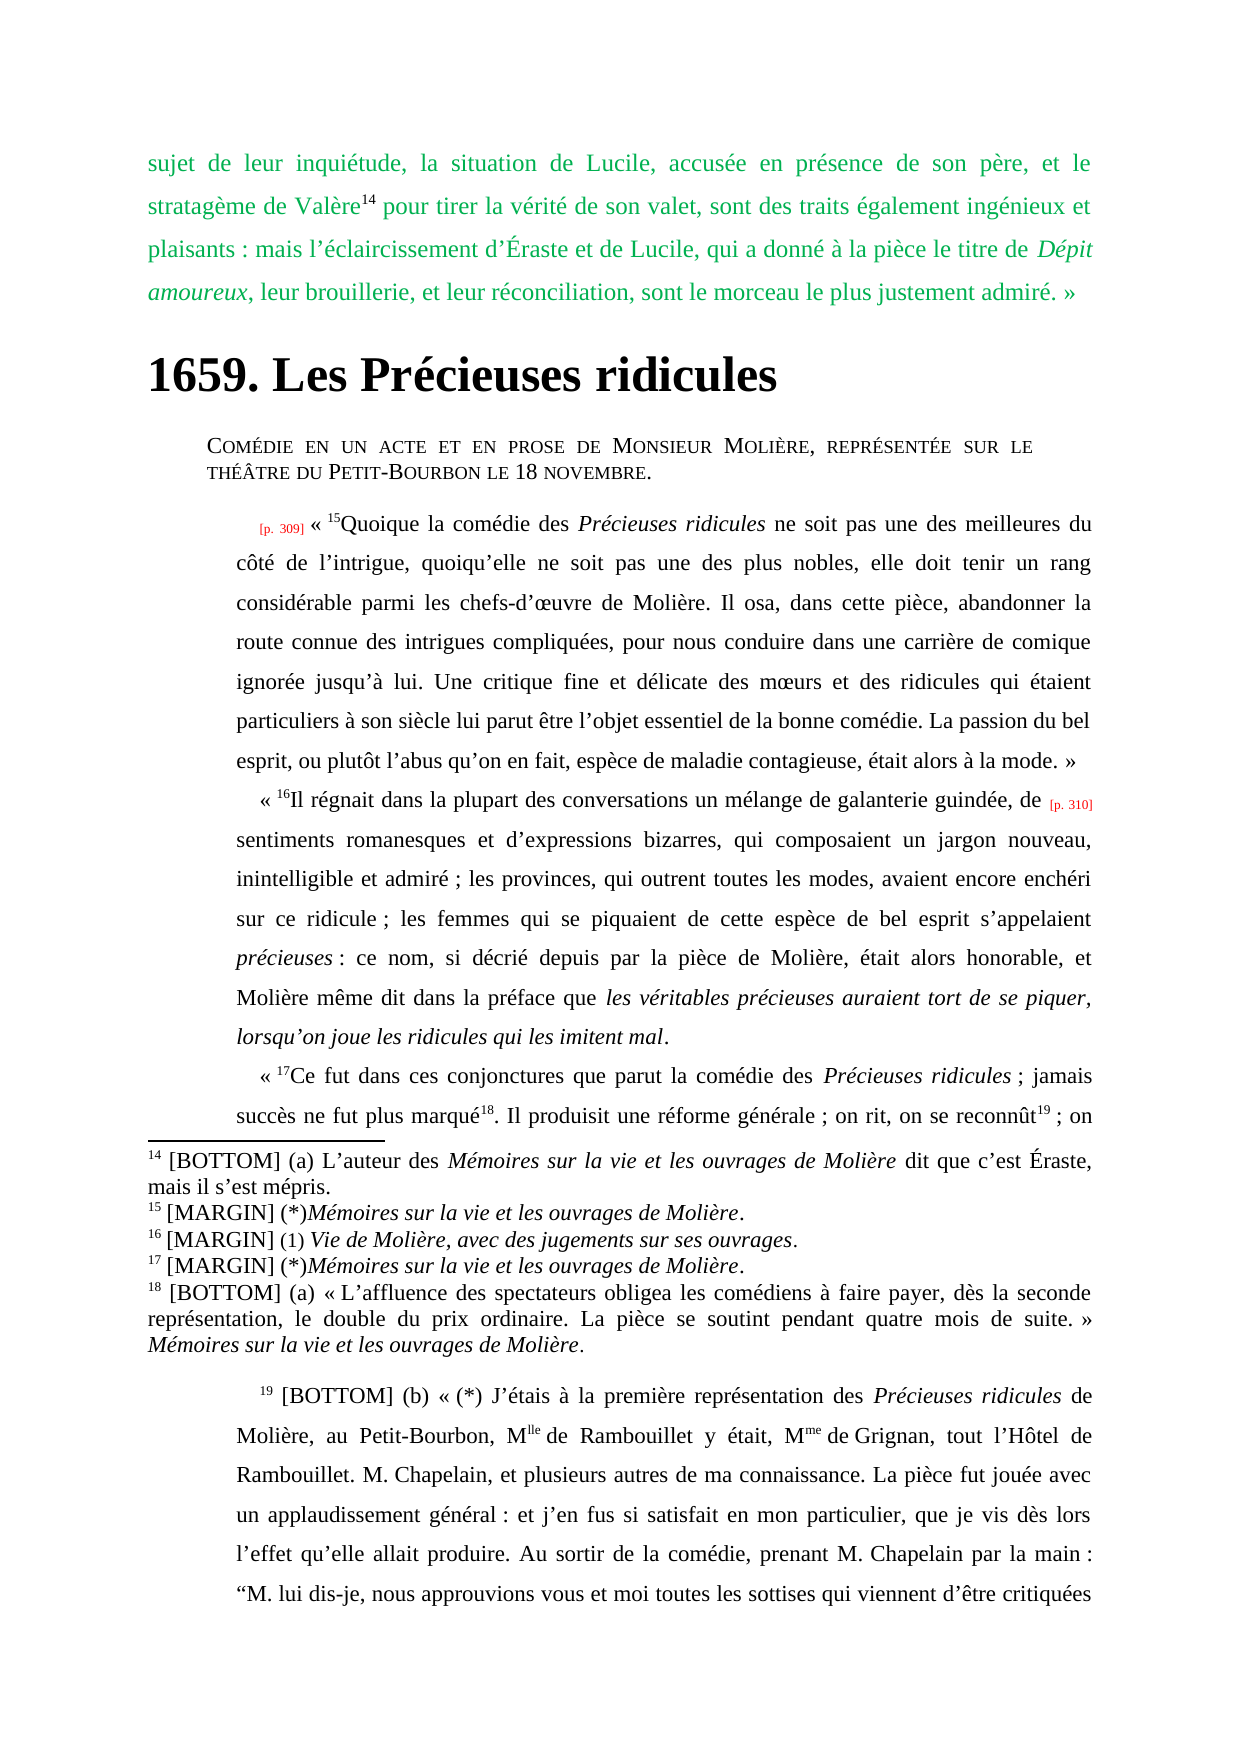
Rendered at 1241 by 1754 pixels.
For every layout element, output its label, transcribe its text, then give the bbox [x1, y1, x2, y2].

text « Il régnait dans la plupart des conversations un mélange de galanterie guindée, de [p. 310] sentiments romanesques et d’expressions bizarres, qui composaient un jargon nouveau, inintelligible et admiré ; les provinces, qui outrent toutes les modes, avaient encore enchéri sur ce ridicule ; les femmes qui se piquaient de cette espèce de bel esprit s’appelaient précieuses : ce nom, si décrié depuis par la pièce de Molière, était alors honorable, et Molière même dit dans la préface que les véritables précieuses auraient tort de se piquer, lorsqu’on joue les ridicules qui les imitent mal. [236, 786, 1093, 1049]
text « Ce fut dans ces conjonctures que parut la comédie des Précieuses ridicules ; jamais succès ne fut plus marqué. Il produisit une réforme générale ; on rit, on se reconnût ; on applaudit en se corrigeant. » [236, 1062, 1093, 1128]
text [p. 309] « Quoique la comédie des Précieuses ridicules ne soit pas une des meilleures du côté de l’intrigue, quoiqu’elle ne soit pas une des plus nobles, elle doit tenir un rang considérable parmi les chefs-d’œuvre de Molière. Il osa, dans cette pièce, abandonner la route connue des intrigues compliquées, pour nous conduire dans une carrière de comique ignorée jusqu’à lui. Une critique fine et délicate des mœurs et des ridicules qui étaient particuliers à son siècle lui parut être l’objet essentiel de la bonne comédie. La passion du bel esprit, ou plutôt l’abus qu’on en fait, espèce de maladie contagieuse, était alors à la mode. » [236, 510, 1093, 773]
text Cette comédie, ainsi que celle de L’Étourdi, avait été composée et représentée en province. Ce fut aux états de Béziers en 1654 que Molière la fit paraître pour la première fois. « Les incidents du Dépit amoureux sont arrangés avec plus d’art (que ceux de L’Étourdi), quoique toujours dans le [p. 242] goût espagnol. Trop de complication dans le nœud, et trop peu de vraisemblance dans le dénouement : cependant on y reconnaît dans le jeu des personnages une source du vrai comique ; pères, amants, maîtresses, valets, tous ignorent mutuellement les vues particulières qui les font agir : ils se jettent tour à tour dans un labyrinthe d’erreurs, qu’ils ne peuvent démêler. La conversation de Valère avec Ascagne, déguisée en homme, celle des deux vieillards qui se demandent réciproquement pardon, sans oser s’éclaircir du sujet de leur inquiétude, la situation de Lucile, accusée en présence de son père, et le stratagème de Valère pour tirer la vérité de son valet, sont des traits également ingénieux et plaisants : mais l’éclaircissement d’Éraste et de Lucile, qui a donné à la pièce le titre de Dépit amoureux, leur brouillerie, et leur réconciliation, sont le morceau le plus justement admiré. » [148, 148, 1093, 306]
text Comédie en un acte et en prose de Monsieur Molière, représentée sur le théâtre du Petit-Bourbon le 18 novembre. [207, 432, 1033, 485]
subtitle 1659. Les Précieuses ridicules [148, 345, 1093, 403]
